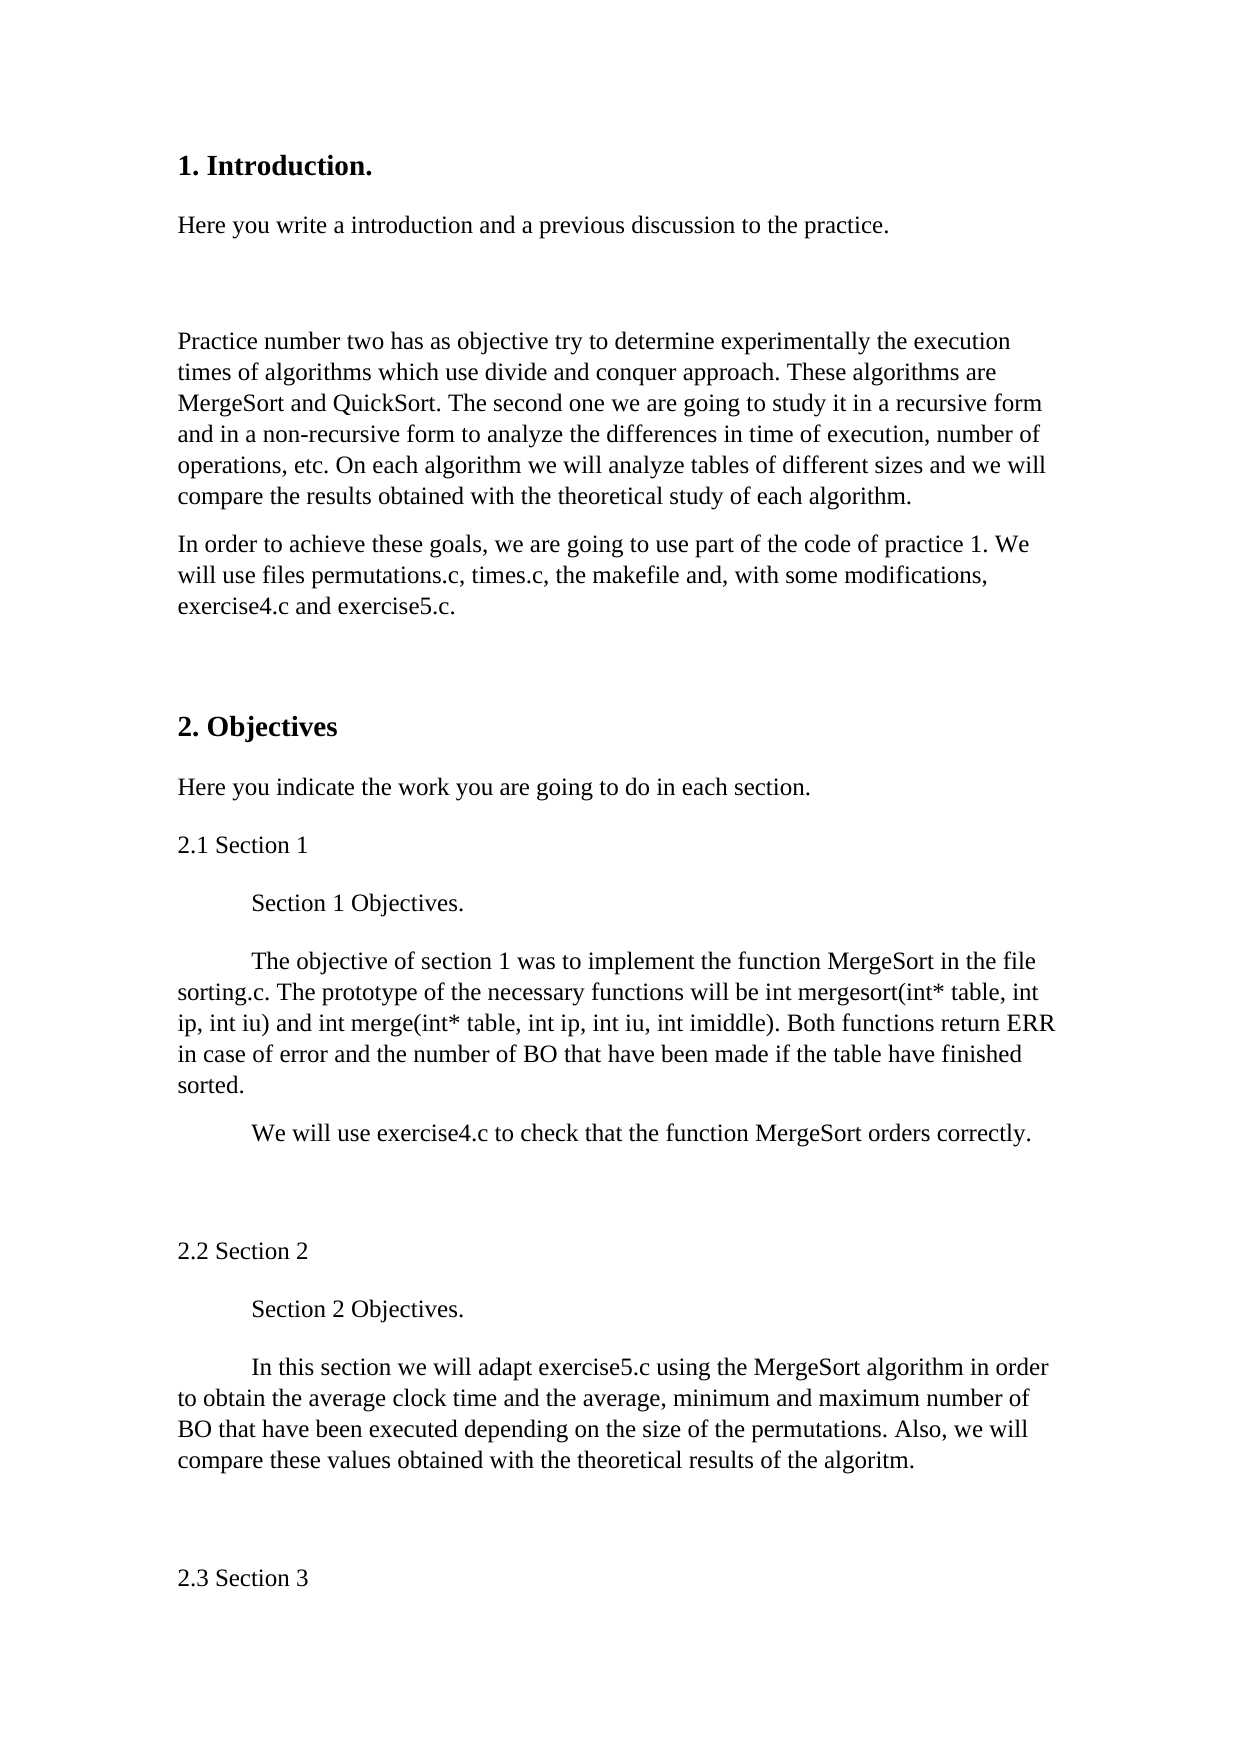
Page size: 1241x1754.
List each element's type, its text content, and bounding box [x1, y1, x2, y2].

text Practice number two has as objective try to determine experimentally the execution times of algorithms which use divide and conquer approach. These algorithms are MergeSort and QuickSort. The second one we are going to study it in a recursive form and in a non-recursive form to analyze the differences in time of execution, number of operations, etc. On each algorithm we will analyze tables of different sizes and we will compare the results obtained with the theoretical study of each algorithm. [177, 326, 1063, 510]
text Here you write a introduction and a previous discussion to the practice. [177, 210, 1063, 239]
text In this section we will adapt exercise5.c using the MergeSort algorithm in order to obtain the average clock time and the average, minimum and maximum number of BO that have been executed depending on the size of the permutations. Also, we will compare these values obtained with the theoretical results of the algoritm. [177, 1352, 1063, 1473]
text Here you indicate the work you are going to do in each section. [177, 772, 1063, 801]
text Section 1 Objectives. [177, 888, 1063, 917]
text 2.2 Section 2 [177, 1236, 1063, 1264]
text 2.1 Section 1 [177, 830, 1063, 859]
text 2.3 Section 3 [177, 1563, 1063, 1592]
text The objective of section 1 was to implement the function MergeSort in the file sorting.c. The prototype of the necessary functions will be int mergesort(int* table, int ip, int iu) and int merge(int* table, int ip, int iu, int imiddle). Both functions return ERR in case of error and the number of BO that have been made if the table have finished sorted. [177, 946, 1063, 1099]
text In order to achieve these goals, we are going to use part of the code of practice 1. We will use files permutations.c, times.c, the makefile and, with some modifications, exercise4.c and exercise5.c. [177, 529, 1063, 620]
text We will use exercise4.c to check that the function MergeSort orders correctly. [177, 1118, 1063, 1146]
text 2. Objectives [177, 709, 1063, 743]
text Section 2 Objectives. [177, 1294, 1063, 1322]
text 1. Introduction. [177, 148, 1063, 181]
